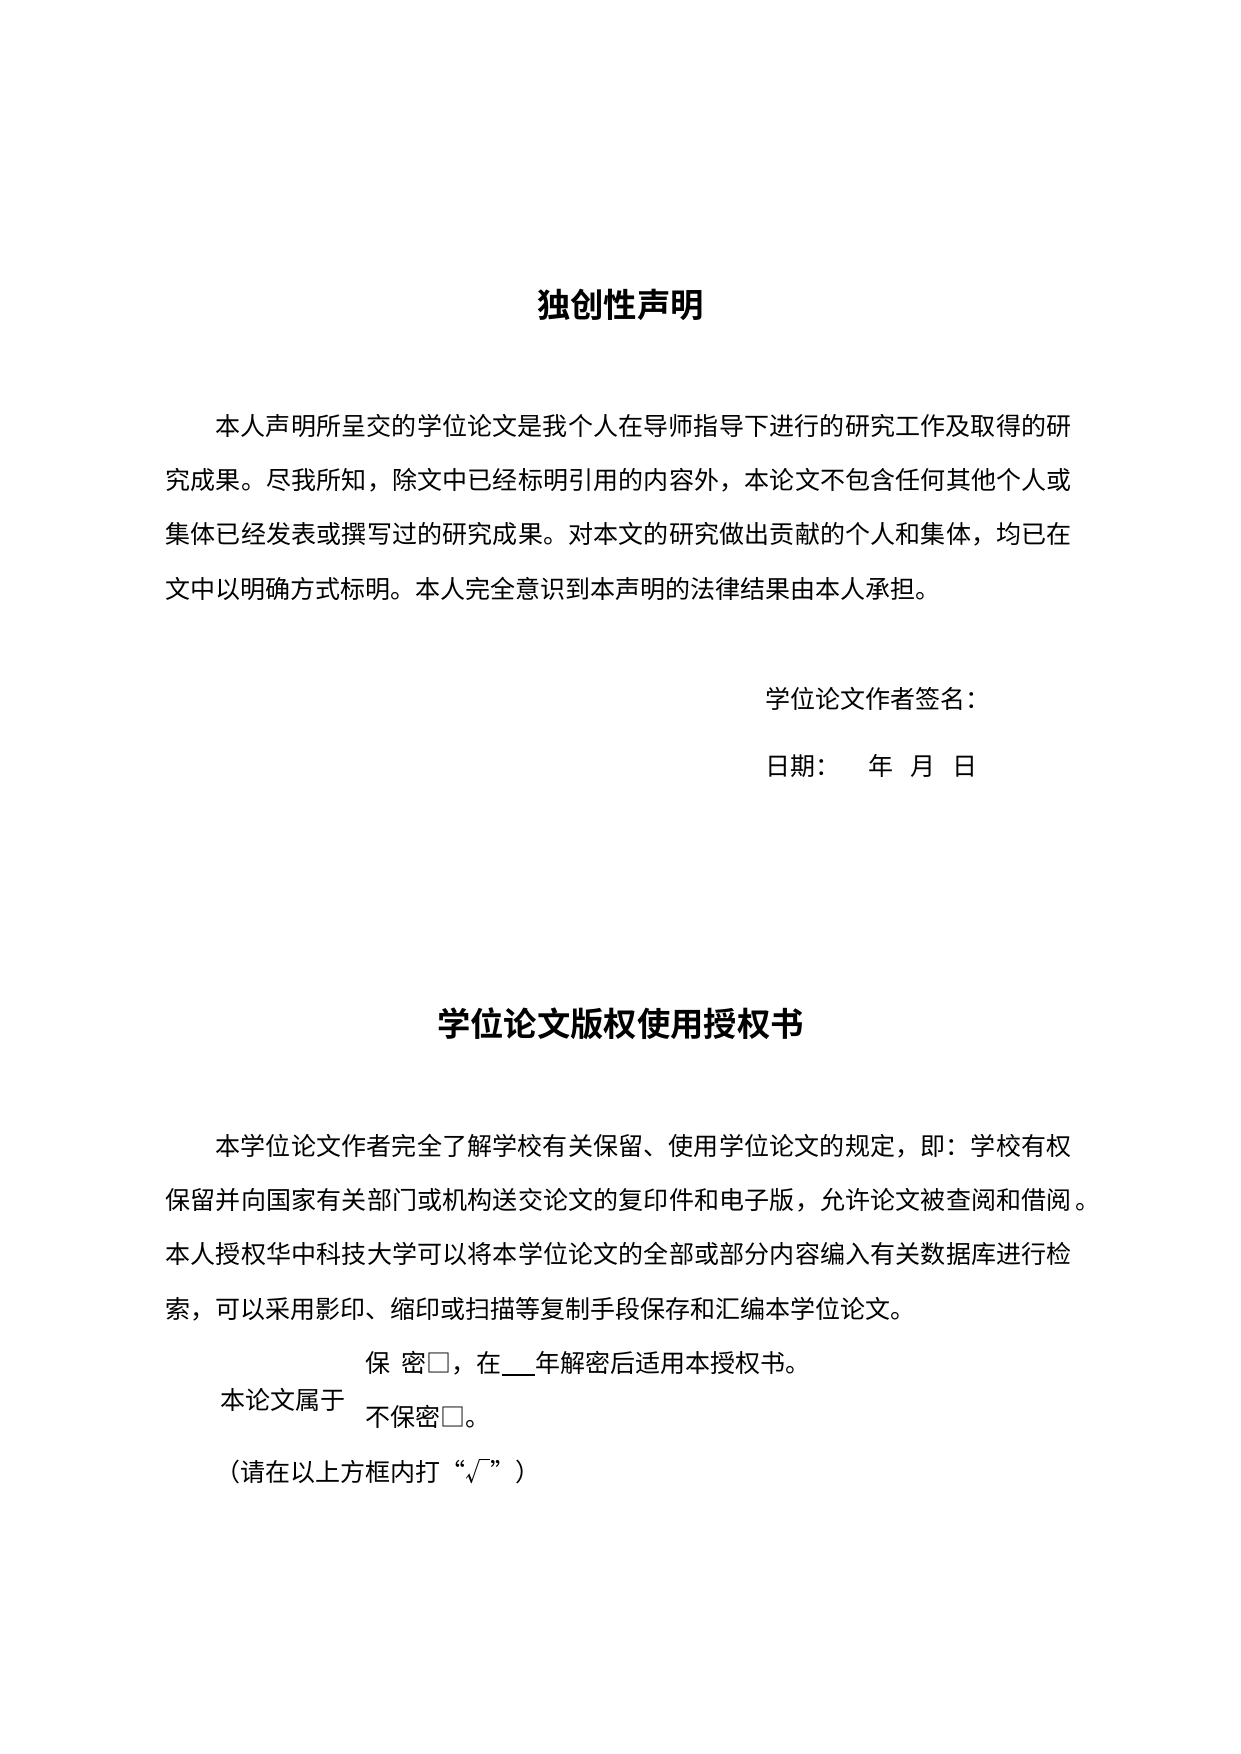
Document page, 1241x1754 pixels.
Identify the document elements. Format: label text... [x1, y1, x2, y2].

text 保 密□，在 年解密后适用本授权书。 [165, 1343, 1075, 1380]
text （请在以上方框内打“√”） [165, 1452, 1075, 1488]
text 学位论文版权使用授权书 [165, 998, 1075, 1046]
text 日期： 年 月 日 [715, 746, 1075, 782]
text 独创性声明 [165, 278, 1075, 327]
text 本学位论文作者完全了解学校有关保留、使用学位论文的规定，即：学校有权保留并向国家有关部门或机构送交论文的复印件和电子版，允许论文被查阅和借阅。本人授权华中科技大学可以将本学位论文的全部或部分内容编入有关数据库进行检索，可以采用影印、缩印或扫描等复制手段保存和汇编本学位论文。 [165, 1126, 1075, 1325]
text 学位论文作者签名： [715, 679, 1075, 716]
text 不保密□。 [165, 1398, 1075, 1434]
text 本人声明所呈交的学位论文是我个人在导师指导下进行的研究工作及取得的研究成果。尽我所知，除文中已经标明引用的内容外，本论文不包含任何其他个人或集体已经发表或撰写过的研究成果。对本文的研究做出贡献的个人和集体，均已在文中以明确方式标明。本人完全意识到本声明的法律结果由本人承担。 [165, 406, 1075, 606]
